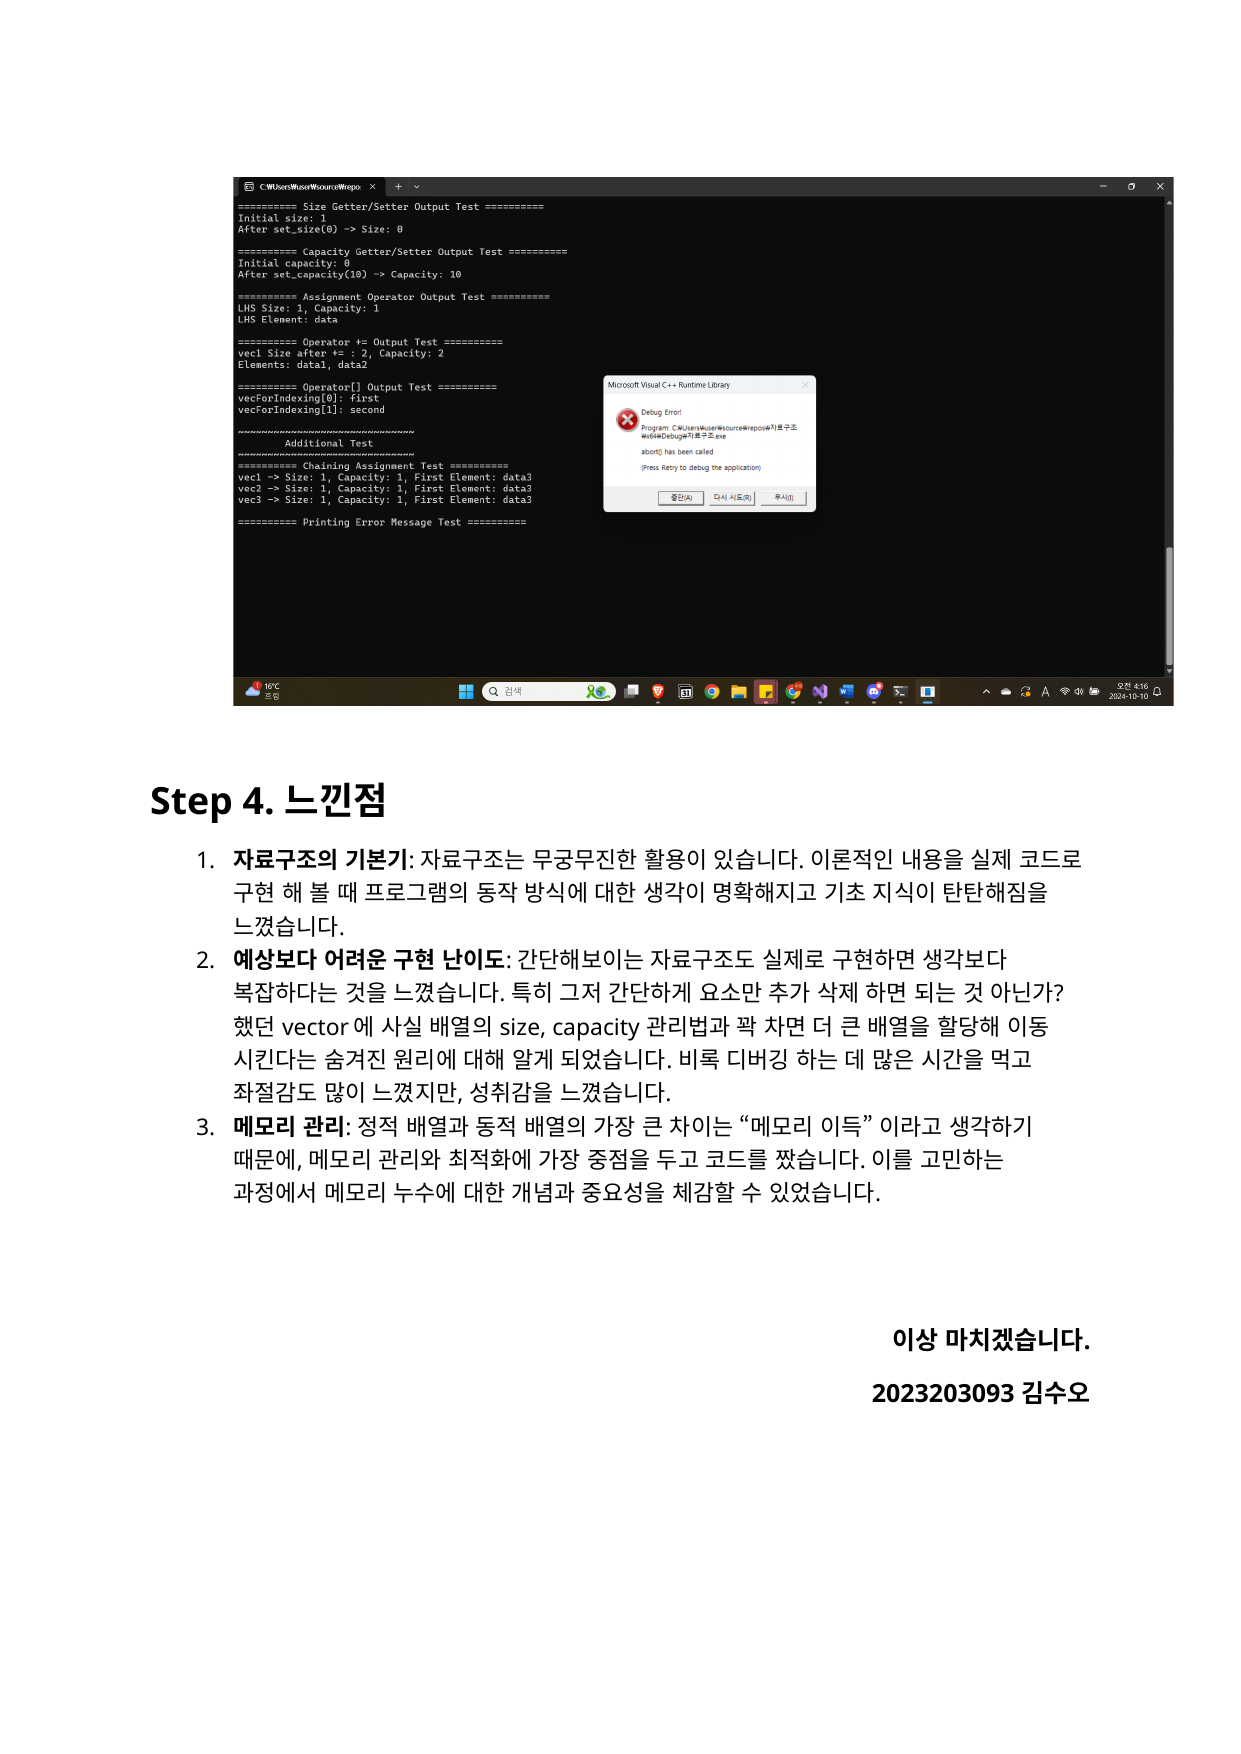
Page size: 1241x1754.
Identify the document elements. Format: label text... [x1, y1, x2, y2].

text 2023203093 김수오 [150, 1374, 1090, 1410]
list 예상보다 어려운 구현 난이도: 간단해보이는 자료구조도 실제로 구현하면 생각보다 복잡하다는 것을 느꼈습니다. 특히 그저 간단하게 요소만 추가 삭제 하면 되는 것 아닌가? 했던 vector에 사실 배열의 size, capacity 관리법과 꽉 차면 더 큰 배열을 할당해 이동 시킨다는 숨겨진 원리에 대해 알게 되었습니다. 비록 디버깅 하는 데 많은 시간을 먹고 좌절감도 많이 느꼈지만, 성취감을 느꼈습니다. [196, 942, 1090, 1108]
list 메모리 관리: 정적 배열과 동적 배열의 가장 큰 차이는 “메모리 이득” 이라고 생각하기 때문에, 메모리 관리와 최적화에 가장 중점을 두고 코드를 짰습니다. 이를 고민하는 과정에서 메모리 누수에 대한 개념과 중요성을 체감할 수 있었습니다. [196, 1108, 1090, 1208]
text Step 4. 느낀점 [150, 771, 1090, 825]
list 자료구조의 기본기: 자료구조는 무궁무진한 활용이 있습니다. 이론적인 내용을 실제 코드로 구현 해 볼 때 프로그램의 동작 방식에 대한 생각이 명확해지고 기초 지식이 탄탄해짐을 느꼈습니다. [196, 842, 1090, 942]
text 이상 마치겠습니다. [150, 1321, 1090, 1357]
picture [233, 177, 1174, 706]
